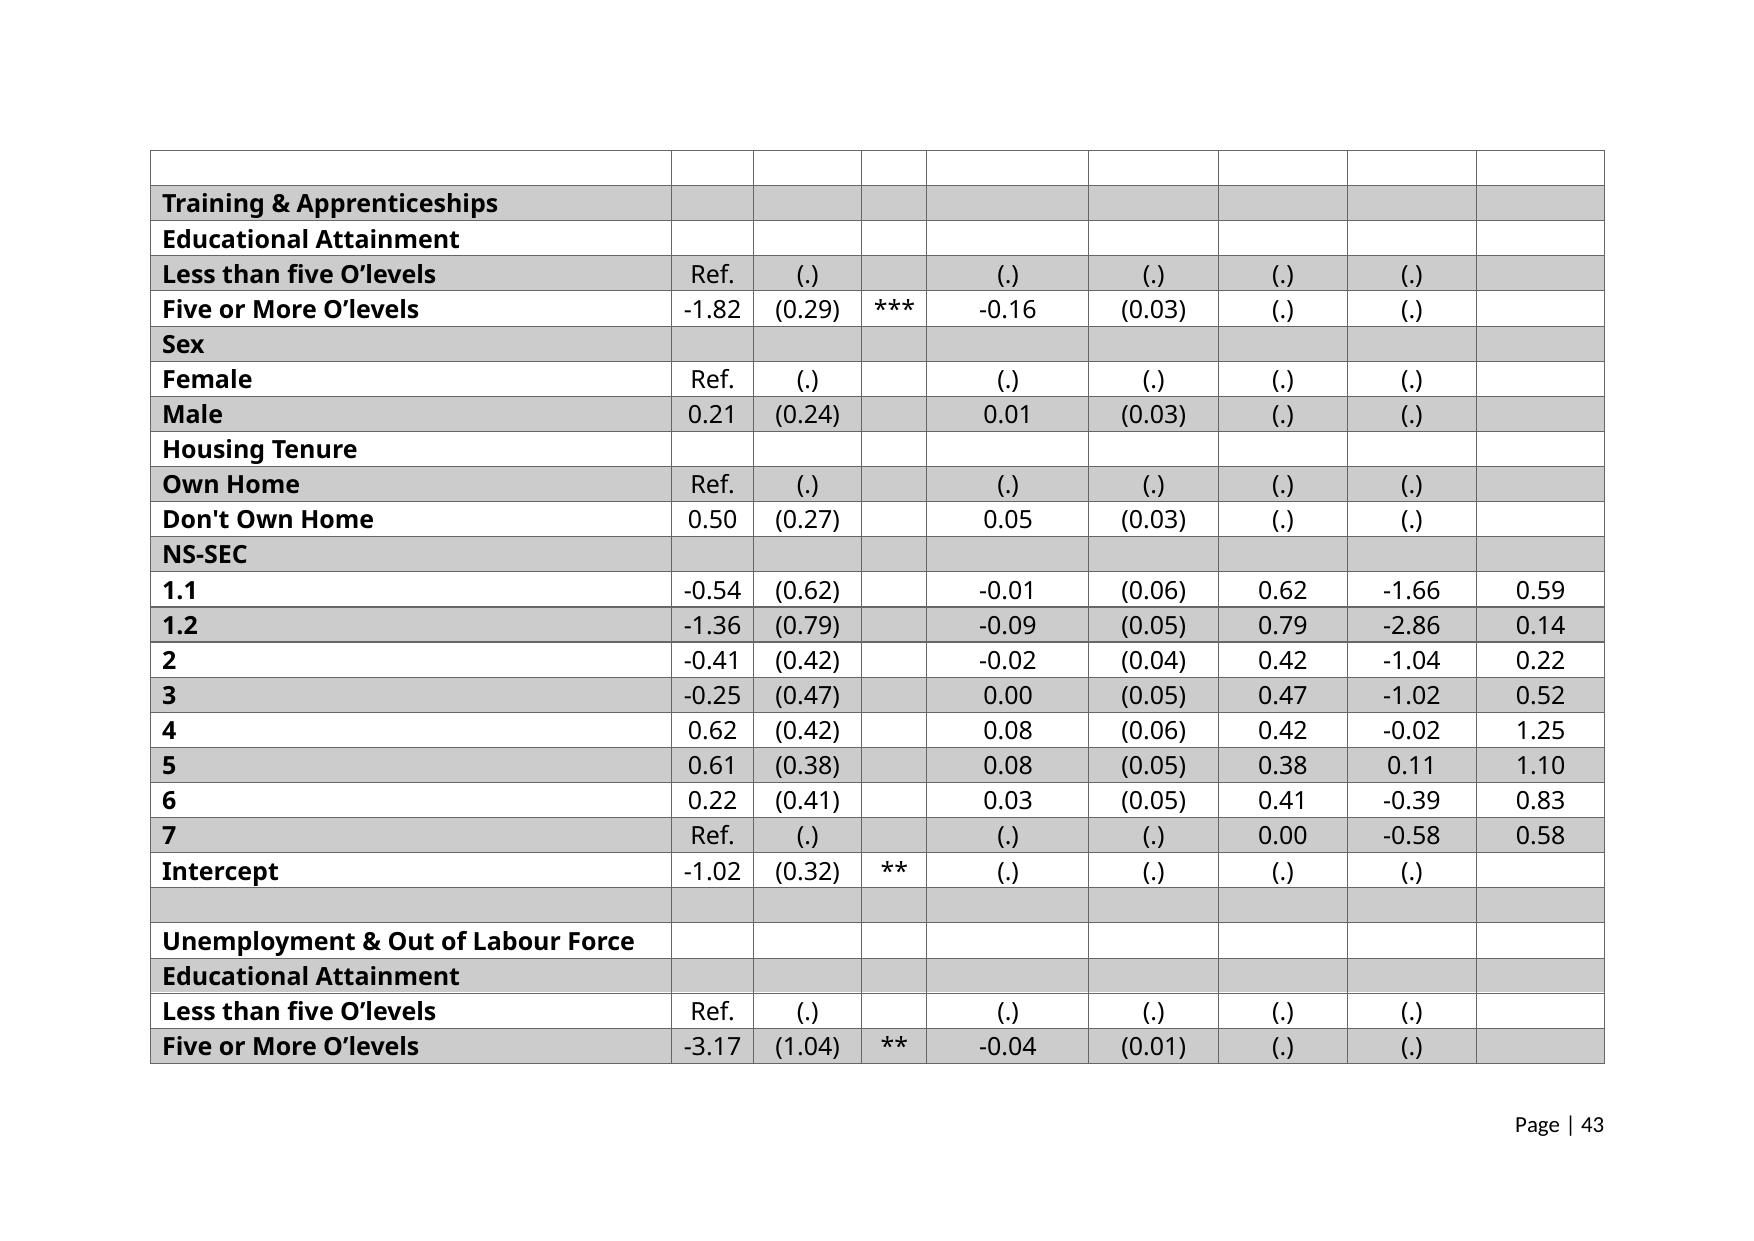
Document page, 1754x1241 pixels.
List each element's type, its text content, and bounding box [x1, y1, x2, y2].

table_cell [1348, 327, 1476, 361]
table_cell [1219, 327, 1347, 361]
table_cell -0.58 [1348, 818, 1476, 852]
table_cell Unemployment & Out of Labour Force [151, 923, 671, 957]
table_cell (.) [1348, 502, 1476, 536]
table_cell (.) [1089, 994, 1218, 1028]
table_cell [862, 608, 926, 641]
table_cell (0.05) [1089, 748, 1218, 782]
table_cell 0.00 [1219, 818, 1347, 852]
table_cell [1089, 432, 1218, 466]
table_cell Less than five O’levels [151, 256, 671, 290]
table_cell *** [862, 291, 926, 326]
table_cell (0.01) [1089, 1029, 1218, 1063]
table_cell [672, 888, 753, 922]
table_cell [1219, 221, 1347, 255]
table_cell [862, 151, 926, 185]
table_cell 0.58 [1477, 818, 1604, 852]
table_cell [1089, 888, 1218, 922]
table_cell (.) [754, 467, 861, 501]
table_cell [927, 537, 1088, 571]
table_cell [1477, 186, 1604, 220]
table_cell 0.62 [672, 713, 753, 747]
table_cell 2 [151, 643, 671, 677]
table_cell [672, 959, 753, 992]
table_cell [862, 713, 926, 747]
table_cell (.) [1219, 994, 1347, 1028]
table_cell [754, 327, 861, 361]
table_cell 0.42 [1219, 713, 1347, 747]
table_cell (.) [754, 818, 861, 852]
table_cell (.) [927, 994, 1088, 1028]
table_cell [672, 923, 753, 957]
table_cell [862, 678, 926, 712]
table_cell Intercept [151, 853, 671, 887]
table_cell [862, 432, 926, 466]
table_cell 0.05 [927, 502, 1088, 536]
table_cell [672, 221, 753, 255]
table_cell 7 [151, 818, 671, 852]
table_cell Educational Attainment [151, 959, 671, 992]
table_cell [754, 432, 861, 466]
table_cell 0.21 [672, 397, 753, 431]
table_cell (.) [927, 362, 1088, 396]
table_cell (0.03) [1089, 291, 1218, 326]
table_cell 1.1 [151, 572, 671, 606]
table_cell [927, 432, 1088, 466]
table_cell [1348, 151, 1476, 185]
table_cell [151, 151, 671, 185]
table_cell [754, 186, 861, 220]
table_cell [1477, 291, 1604, 326]
table_cell (.) [1348, 256, 1476, 290]
table_cell Ref. [672, 994, 753, 1028]
table_cell (.) [1089, 362, 1218, 396]
table_cell -1.36 [672, 608, 753, 641]
table_cell Housing Tenure [151, 432, 671, 466]
table_cell [862, 537, 926, 571]
table_cell [1219, 888, 1347, 922]
table_cell 0.14 [1477, 608, 1604, 641]
table_cell (0.06) [1089, 572, 1218, 606]
table_cell [1348, 959, 1476, 992]
table_cell (0.24) [754, 397, 861, 431]
table_cell (.) [754, 994, 861, 1028]
table_cell [672, 432, 753, 466]
table_cell [1089, 959, 1218, 992]
table_cell (.) [1089, 467, 1218, 501]
table_cell 0.03 [927, 783, 1088, 817]
table_cell (0.05) [1089, 608, 1218, 641]
table_cell 0.41 [1219, 783, 1347, 817]
table_cell [862, 327, 926, 361]
table_cell [927, 327, 1088, 361]
table_cell 0.52 [1477, 678, 1604, 712]
table_cell [1477, 467, 1604, 501]
table_cell [1477, 362, 1604, 396]
table_cell 6 [151, 783, 671, 817]
table_cell -1.04 [1348, 643, 1476, 677]
table_cell [927, 151, 1088, 185]
table_cell (0.42) [754, 713, 861, 747]
table_cell (.) [927, 467, 1088, 501]
table_cell [927, 923, 1088, 957]
table_cell -0.39 [1348, 783, 1476, 817]
table_cell [1477, 888, 1604, 922]
table_cell [672, 151, 753, 185]
table_cell [862, 221, 926, 255]
table_cell [927, 888, 1088, 922]
table_cell 0.61 [672, 748, 753, 782]
table_cell (.) [1219, 502, 1347, 536]
table_cell 0.42 [1219, 643, 1347, 677]
table_cell 0.79 [1219, 608, 1347, 641]
table_cell [754, 151, 861, 185]
table_cell Ref. [672, 818, 753, 852]
table_cell [1089, 923, 1218, 957]
table_cell Five or More O’levels [151, 1029, 671, 1063]
table_cell 0.22 [1477, 643, 1604, 677]
table_cell [862, 397, 926, 431]
table_cell (0.38) [754, 748, 861, 782]
table_cell [1477, 959, 1604, 992]
table_cell (.) [1348, 994, 1476, 1028]
table_cell [1219, 151, 1347, 185]
table_cell [151, 888, 671, 922]
table_cell -3.17 [672, 1029, 753, 1063]
table_cell [672, 537, 753, 571]
table_cell [862, 959, 926, 992]
table_cell 0.38 [1219, 748, 1347, 782]
table_cell [1089, 221, 1218, 255]
table_cell Don't Own Home [151, 502, 671, 536]
table_cell Educational Attainment [151, 221, 671, 255]
table_cell 0.50 [672, 502, 753, 536]
table_cell (0.32) [754, 853, 861, 887]
table_cell (0.03) [1089, 397, 1218, 431]
table_cell -1.66 [1348, 572, 1476, 606]
table_cell 1.10 [1477, 748, 1604, 782]
table_cell [862, 748, 926, 782]
table_cell -0.09 [927, 608, 1088, 641]
table_cell [862, 994, 926, 1028]
table_cell Less than five O’levels [151, 994, 671, 1028]
table_cell (.) [1219, 362, 1347, 396]
table_cell (.) [1089, 256, 1218, 290]
table_cell [1477, 256, 1604, 290]
table_cell Sex [151, 327, 671, 361]
table_cell (0.47) [754, 678, 861, 712]
table_cell (.) [1348, 1029, 1476, 1063]
table_cell [1477, 853, 1604, 887]
table_cell [1477, 537, 1604, 571]
table_cell (.) [1348, 291, 1476, 326]
table_cell (0.27) [754, 502, 861, 536]
table_cell [927, 959, 1088, 992]
table_cell -0.16 [927, 291, 1088, 326]
table_cell [1477, 397, 1604, 431]
table_cell (0.03) [1089, 502, 1218, 536]
table_cell (.) [927, 853, 1088, 887]
table_cell [1477, 1029, 1604, 1063]
table_cell [672, 327, 753, 361]
table_cell [1089, 186, 1218, 220]
table_cell [754, 959, 861, 992]
table_cell 1.2 [151, 608, 671, 641]
table_cell Five or More O’levels [151, 291, 671, 326]
table_cell [1089, 327, 1218, 361]
table_cell (.) [1219, 467, 1347, 501]
table_cell [1219, 923, 1347, 957]
table_cell [754, 923, 861, 957]
table_cell [862, 467, 926, 501]
table_cell 0.08 [927, 713, 1088, 747]
table_cell Female [151, 362, 671, 396]
table_cell Ref. [672, 467, 753, 501]
table_cell (0.41) [754, 783, 861, 817]
table_cell (.) [1219, 291, 1347, 326]
table_cell Training & Apprenticeships [151, 186, 671, 220]
table_cell [1348, 888, 1476, 922]
table_cell [862, 572, 926, 606]
table_cell [862, 783, 926, 817]
table_cell Ref. [672, 362, 753, 396]
table_cell [1348, 186, 1476, 220]
table_cell NS-SEC [151, 537, 671, 571]
table_cell [862, 186, 926, 220]
table_cell (.) [1219, 1029, 1347, 1063]
table_cell 4 [151, 713, 671, 747]
table_cell [862, 502, 926, 536]
table_cell -1.82 [672, 291, 753, 326]
table_cell [1477, 151, 1604, 185]
table_cell [862, 643, 926, 677]
table_cell [1219, 959, 1347, 992]
table_cell (1.04) [754, 1029, 861, 1063]
table_cell [1348, 923, 1476, 957]
table_cell (.) [1348, 362, 1476, 396]
table_cell -0.02 [1348, 713, 1476, 747]
table_cell [1477, 432, 1604, 466]
table_cell (.) [754, 256, 861, 290]
table_cell 0.83 [1477, 783, 1604, 817]
table_cell [1348, 537, 1476, 571]
table_cell [1348, 221, 1476, 255]
table_cell [754, 221, 861, 255]
table_cell [1219, 432, 1347, 466]
table_cell 0.11 [1348, 748, 1476, 782]
table_cell [862, 923, 926, 957]
table_cell -0.01 [927, 572, 1088, 606]
table_cell [862, 888, 926, 922]
table_cell (.) [1348, 853, 1476, 887]
table_cell [862, 818, 926, 852]
table_cell [1348, 432, 1476, 466]
table_cell [927, 221, 1088, 255]
table_cell [754, 537, 861, 571]
table_cell (.) [1089, 818, 1218, 852]
table_cell (.) [927, 818, 1088, 852]
table_cell Male [151, 397, 671, 431]
table_cell -0.54 [672, 572, 753, 606]
table_cell (0.79) [754, 608, 861, 641]
table_cell 0.62 [1219, 572, 1347, 606]
table_cell 0.00 [927, 678, 1088, 712]
table_cell [1477, 923, 1604, 957]
table_cell (0.06) [1089, 713, 1218, 747]
table_cell -0.02 [927, 643, 1088, 677]
table_cell 0.47 [1219, 678, 1347, 712]
table_cell 3 [151, 678, 671, 712]
table_cell [1477, 994, 1604, 1028]
table_cell [1219, 186, 1347, 220]
table_cell ** [862, 1029, 926, 1063]
table_cell [1477, 221, 1604, 255]
table_cell [754, 888, 861, 922]
table_cell (.) [1348, 467, 1476, 501]
table_cell (.) [1089, 853, 1218, 887]
table_cell 1.25 [1477, 713, 1604, 747]
table_cell -0.41 [672, 643, 753, 677]
table_cell [927, 186, 1088, 220]
table_cell -1.02 [672, 853, 753, 887]
table_cell 5 [151, 748, 671, 782]
table_cell -1.02 [1348, 678, 1476, 712]
table_cell -0.04 [927, 1029, 1088, 1063]
table_cell (.) [1219, 256, 1347, 290]
table_cell (0.05) [1089, 783, 1218, 817]
table_cell [672, 186, 753, 220]
table_cell [1477, 502, 1604, 536]
table_cell (0.62) [754, 572, 861, 606]
table_cell -2.86 [1348, 608, 1476, 641]
table_cell (.) [927, 256, 1088, 290]
table_cell 0.01 [927, 397, 1088, 431]
table_cell [1089, 537, 1218, 571]
table_cell (.) [754, 362, 861, 396]
table_cell [1089, 151, 1218, 185]
table_cell (0.05) [1089, 678, 1218, 712]
table_cell 0.59 [1477, 572, 1604, 606]
table_cell (.) [1219, 397, 1347, 431]
table_cell (0.42) [754, 643, 861, 677]
table_cell (.) [1219, 853, 1347, 887]
table_cell Ref. [672, 256, 753, 290]
table_cell ** [862, 853, 926, 887]
table_cell [1219, 537, 1347, 571]
table_cell 0.22 [672, 783, 753, 817]
table_cell [1477, 327, 1604, 361]
table_cell (0.04) [1089, 643, 1218, 677]
table_cell [862, 256, 926, 290]
table_cell (.) [1348, 397, 1476, 431]
table_cell (0.29) [754, 291, 861, 326]
table_cell -0.25 [672, 678, 753, 712]
table_cell 0.08 [927, 748, 1088, 782]
table_cell Own Home [151, 467, 671, 501]
table_cell [862, 362, 926, 396]
